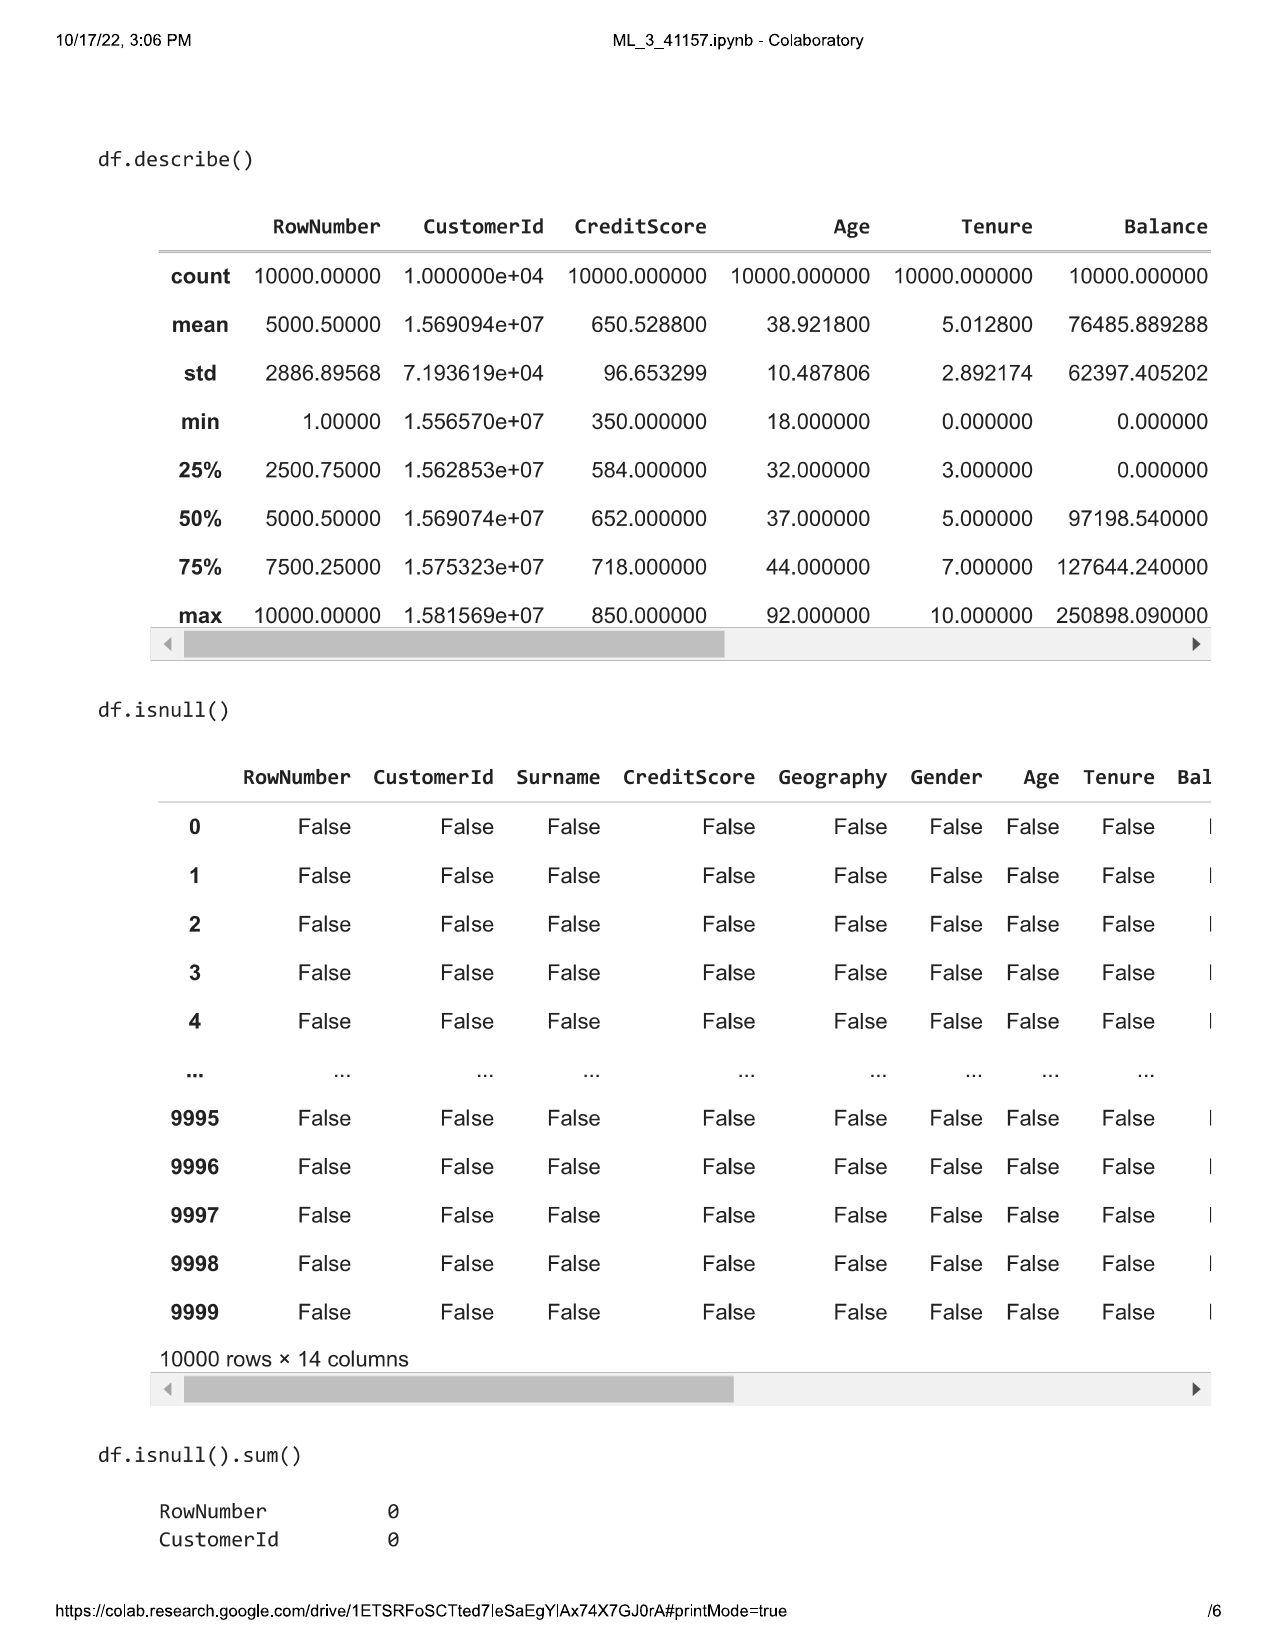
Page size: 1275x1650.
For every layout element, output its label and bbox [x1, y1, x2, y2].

picture [98, 150, 1212, 1547]
